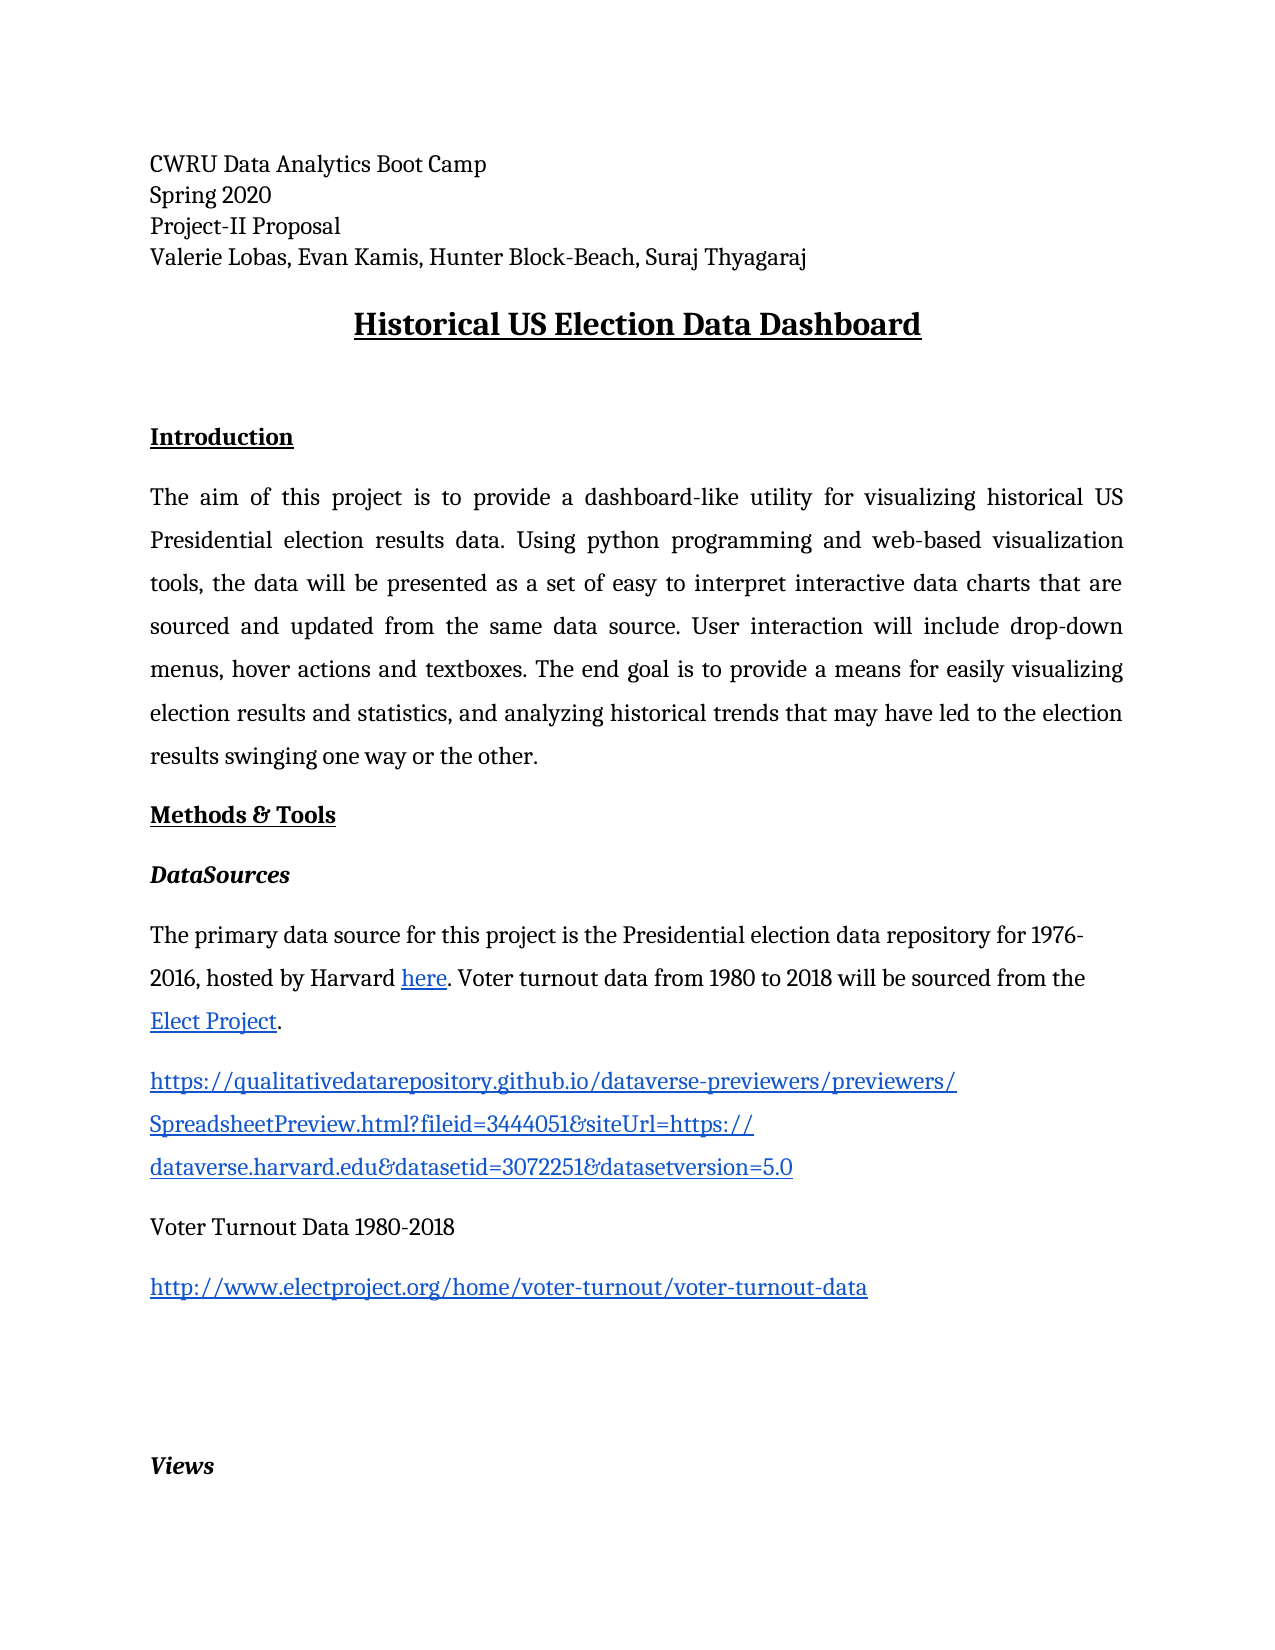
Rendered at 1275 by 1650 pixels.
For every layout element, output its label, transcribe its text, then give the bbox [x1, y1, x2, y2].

text Introduction [150, 423, 1125, 452]
text DataSources [150, 861, 1125, 890]
text Valerie Lobas, Evan Kamis, Hunter Block-Beach, Suraj Thyagaraj [150, 243, 1125, 272]
text https://qualitativedatarepository.github.io/dataverse-previewers/previewers/SpreadsheetPreview.html?fileid=3444051&siteUrl=https://dataverse.harvard.edu&datasetid=3072251&datasetversion=5.0 [150, 1067, 1125, 1182]
text The primary data source for this project is the Presidential election data repository for 1976-2016, hosted by Harvard here. Voter turnout data from 1980 to 2018 will be sourced from the Elect Project. [150, 921, 1125, 1036]
text http://www.electproject.org/home/voter-turnout/voter-turnout-data [150, 1273, 1125, 1302]
text Historical US Election Data Dashboard [150, 305, 1125, 343]
text Views [150, 1452, 1125, 1481]
text CWRU Data Analytics Boot Camp [150, 150, 1125, 179]
text Voter Turnout Data 1980-2018 [150, 1213, 1125, 1242]
text The aim of this project is to provide a dashboard-like utility for visualizing historical US Presidential election results data. Using python programming and web-based visualization tools, the data will be presented as a set of easy to interpret interactive data charts that are sourced and updated from the same data source. User interaction will include drop-down menus, hover actions and textboxes. The end goal is to provide a means for easily visualizing election results and statistics, and analyzing historical trends that may have led to the election results swinging one way or the other. [150, 483, 1125, 770]
text Methods & Tools [150, 801, 1125, 830]
text Project-II Proposal [150, 212, 1125, 241]
text Spring 2020 [150, 181, 1125, 210]
